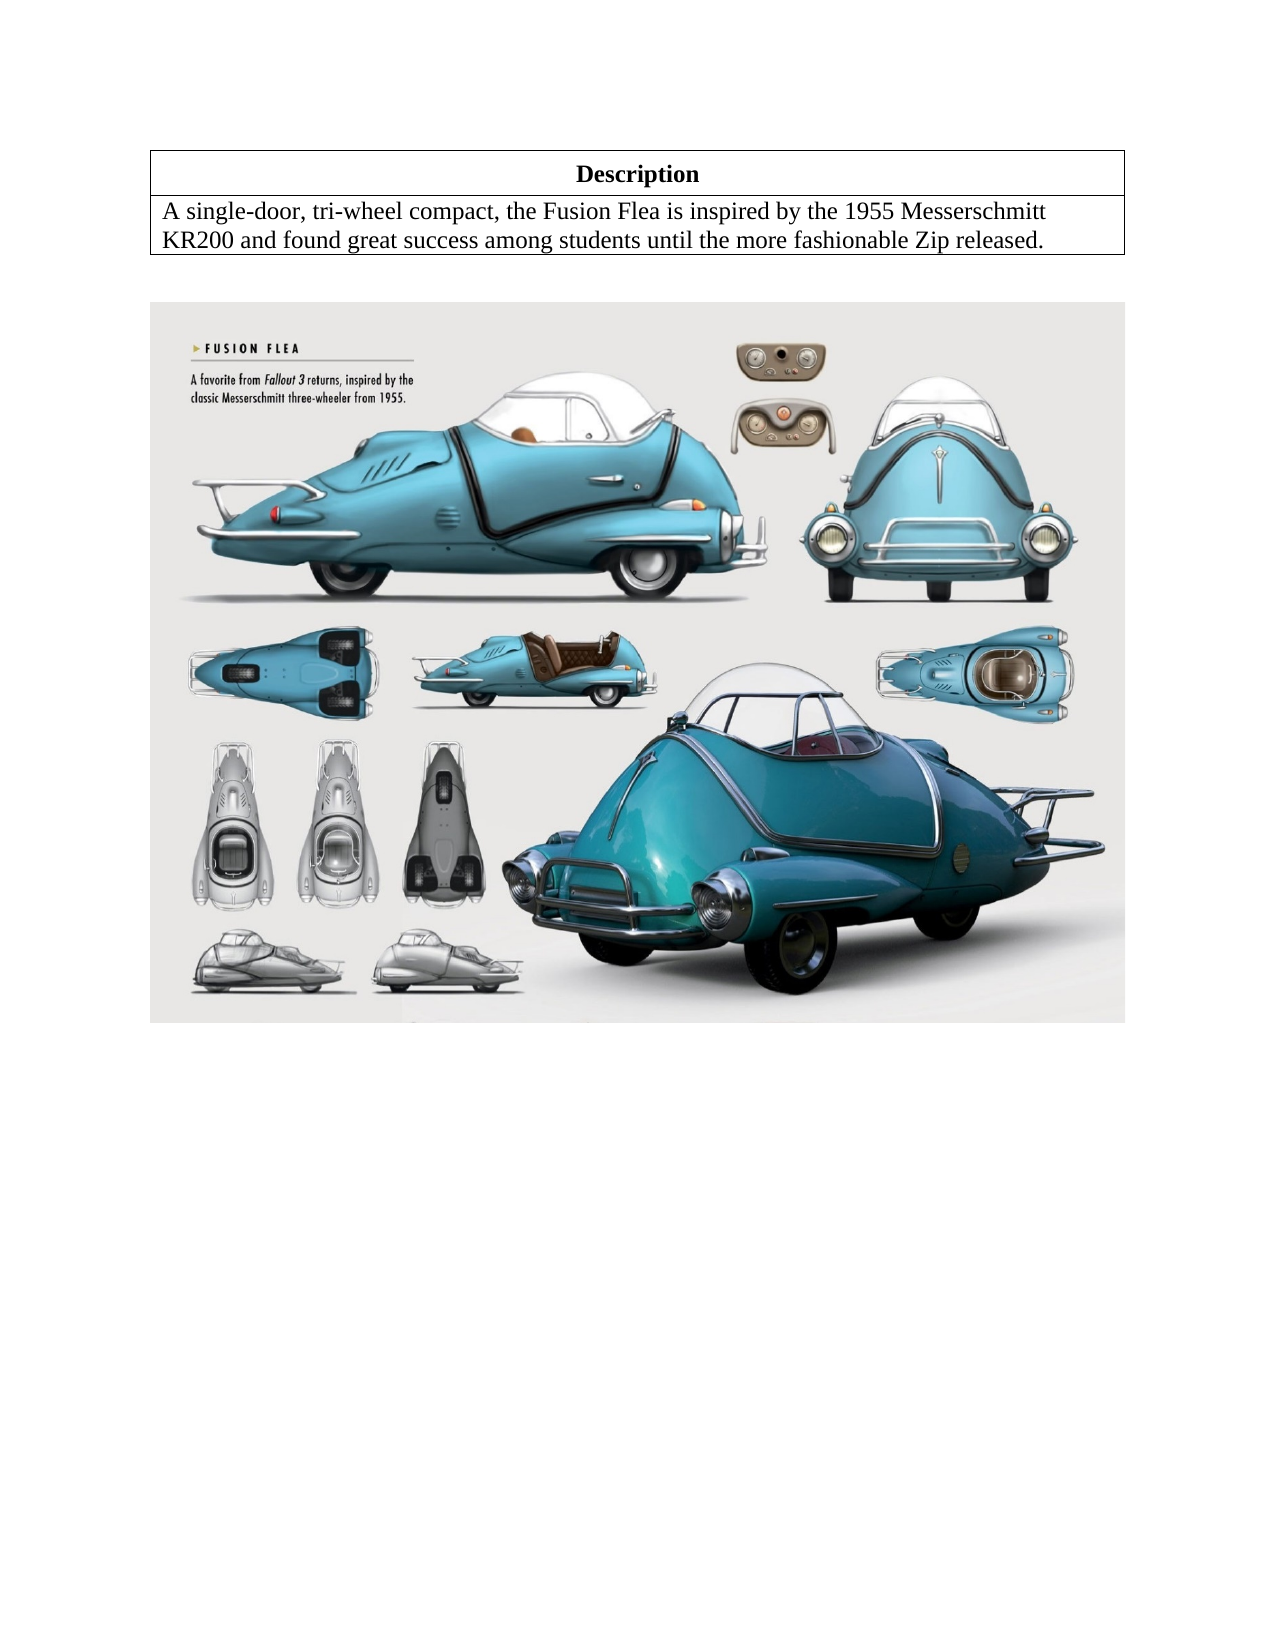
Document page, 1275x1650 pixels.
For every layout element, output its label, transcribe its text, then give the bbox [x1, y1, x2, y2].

table_cell A single-door, tri-wheel compact, the Fusion Flea is inspired by the 1955 Messerschmitt KR200 and found great success among students until the more fashionable Zip released. [151, 196, 1124, 253]
picture [150, 302, 1125, 1023]
table_header Description [151, 151, 1124, 195]
